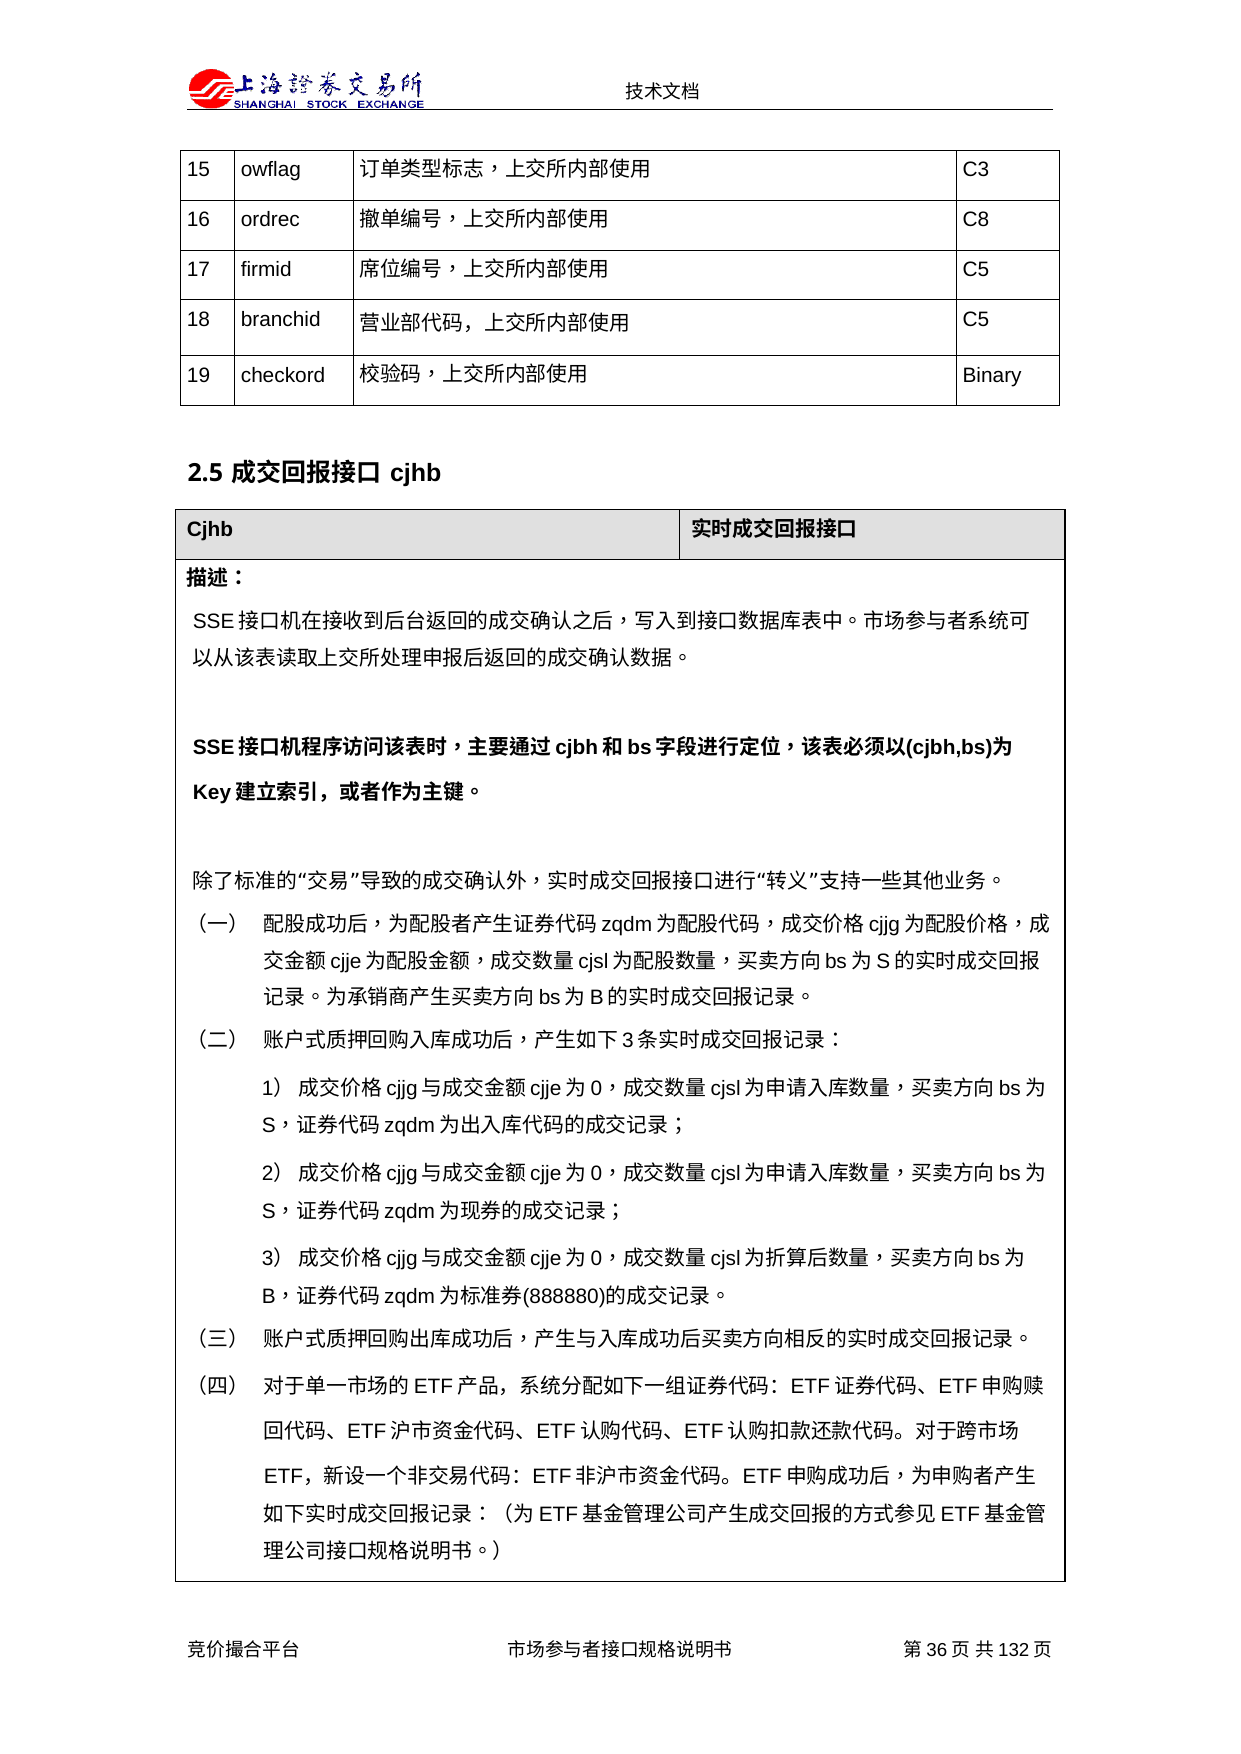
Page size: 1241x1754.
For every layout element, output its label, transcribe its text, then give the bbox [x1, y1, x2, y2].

subtitle 成交回报接口 cjhb [187, 454, 1053, 488]
table_header 实时成交回报接口 [680, 510, 1064, 559]
table_cell checkord [235, 356, 353, 405]
table_cell branchid [235, 300, 353, 355]
table_cell firmid [235, 251, 353, 299]
table_cell 营业部代码，上交所内部使用 [354, 300, 956, 355]
table_cell 17 [181, 251, 234, 299]
table_cell ordrec [235, 201, 353, 249]
picture [187, 69, 424, 109]
table_cell 席位编号，上交所内部使用 [354, 251, 956, 299]
table_cell 18 [181, 300, 234, 355]
table_cell 校验码，上交所内部使用 [354, 356, 956, 405]
table_cell 撤单编号，上交所内部使用 [354, 201, 956, 249]
table_cell 15 [181, 151, 234, 200]
table_cell C5 [957, 251, 1059, 299]
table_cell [176, 560, 1064, 1581]
table_header Cjhb [176, 510, 679, 559]
table_cell 订单类型标志，上交所内部使用 [354, 151, 956, 200]
table_cell Binary [957, 356, 1059, 405]
table_cell C8 [957, 201, 1059, 249]
table_cell C5 [957, 300, 1059, 355]
table_cell owflag [235, 151, 353, 200]
table_cell 16 [181, 201, 234, 249]
table_cell C3 [957, 151, 1059, 200]
table_cell 19 [181, 356, 234, 405]
